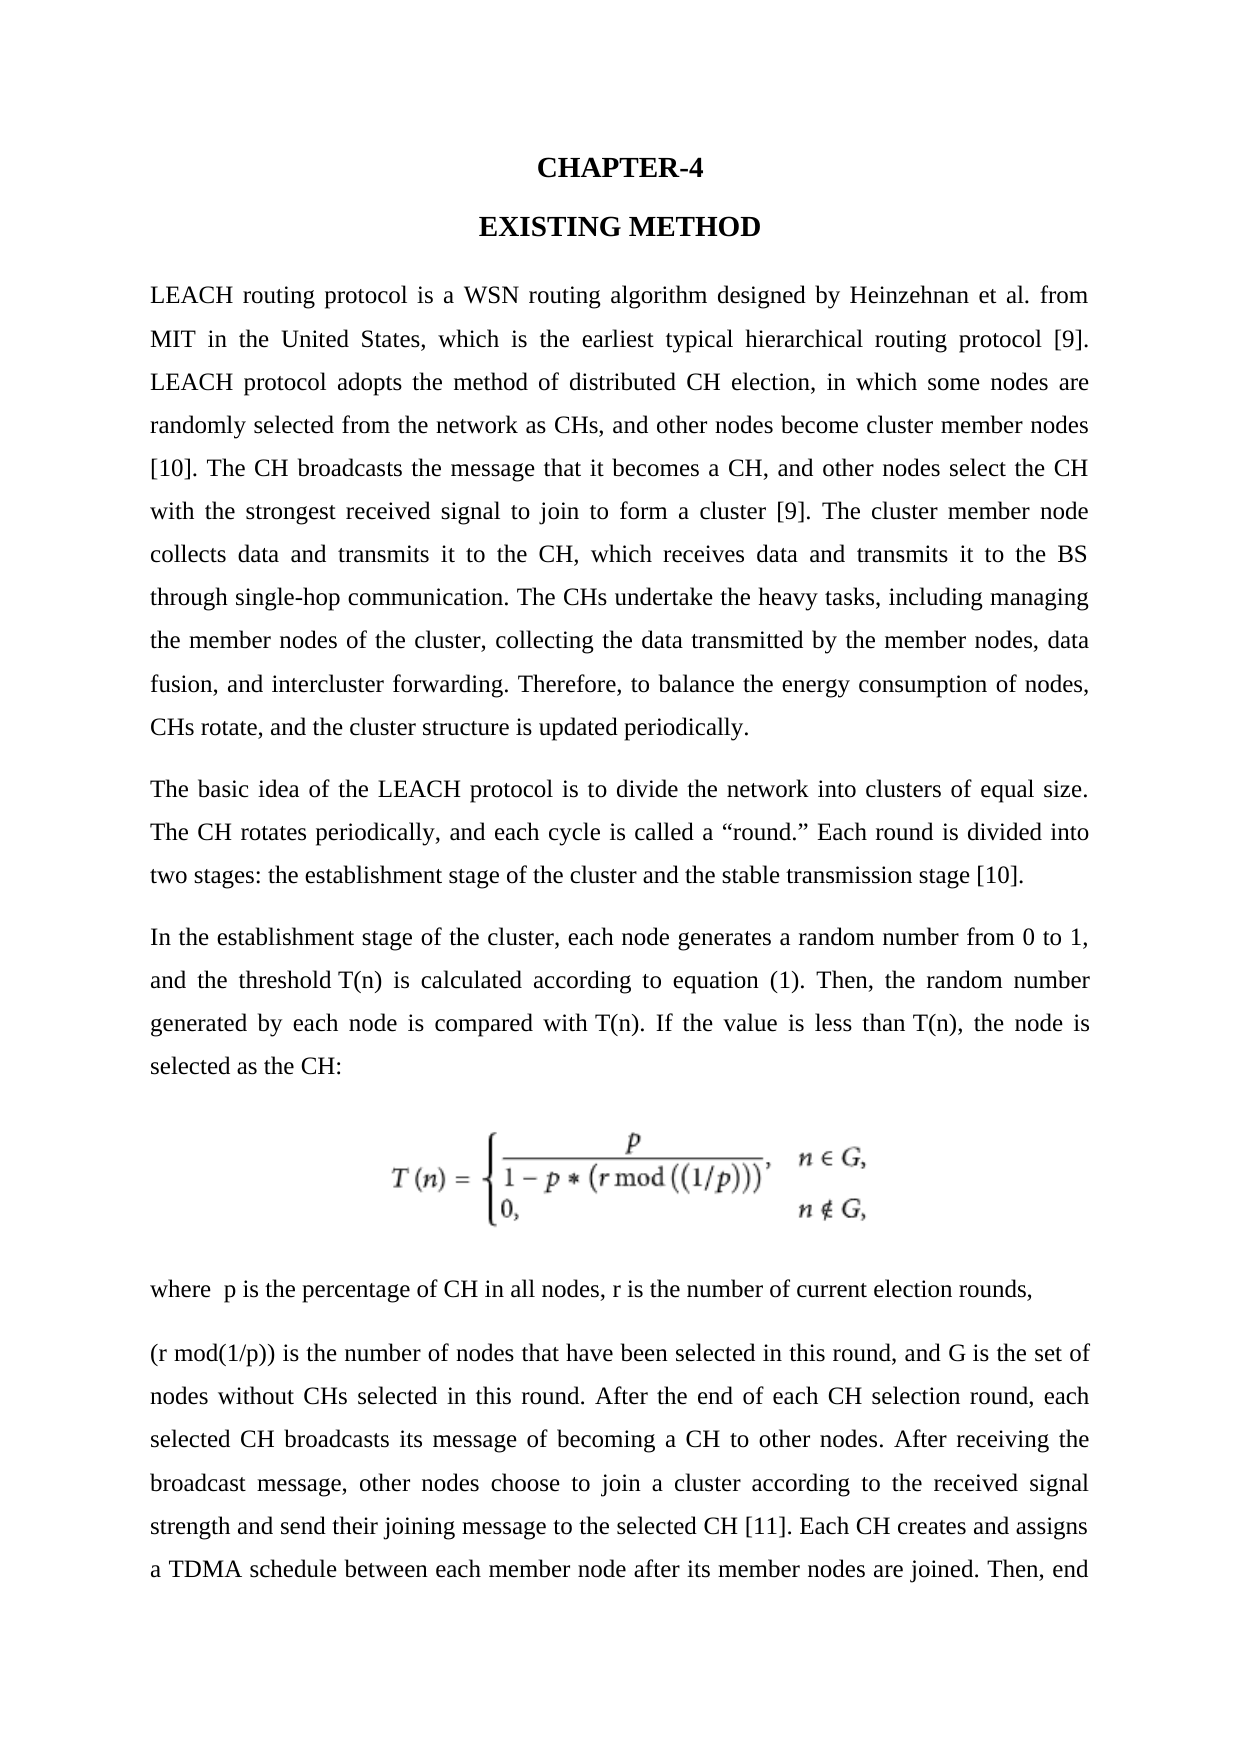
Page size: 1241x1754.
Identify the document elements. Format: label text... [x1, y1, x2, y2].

text The basic idea of the LEACH protocol is to divide the network into clusters of equal size. The CH rotates periodically, and each cycle is called a “round.” Each round is divided into two stages: the establishment stage of the cluster and the stable transmission stage [10]. [150, 774, 1090, 889]
text CHAPTER-4 [150, 150, 1090, 183]
text EXISTING METHOD [150, 209, 1090, 243]
picture [345, 1113, 895, 1240]
text In the establishment stage of the cluster, each node generates a random number from 0 to 1, and the threshold T(n) is calculated according to equation (1). Then, the random number generated by each node is compared with T(n). If the value is less than T(n), the node is selected as the CH: [150, 922, 1090, 1080]
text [150, 1338, 1090, 1583]
text where p is the percentage of CH in all nodes, r is the number of current election rounds, [150, 1274, 1090, 1303]
text LEACH routing protocol is a WSN routing algorithm designed by Heinzehnan et al. from MIT in the United States, which is the earliest typical hierarchical routing protocol [9]. LEACH protocol adopts the method of distributed CH election, in which some nodes are randomly selected from the network as CHs, and other nodes become cluster member nodes [10]. The CH broadcasts the message that it becomes a CH, and other nodes select the CH with the strongest received signal to join to form a cluster [9]. The cluster member node collects data and transmits it to the CH, which receives data and transmits it to the BS through single-hop communication. The CHs undertake the heavy tasks, including managing the member nodes of the cluster, collecting the data transmitted by the member nodes, data fusion, and intercluster forwarding. Therefore, to balance the energy consumption of nodes, CHs rotate, and the cluster structure is updated periodically. [150, 281, 1090, 741]
